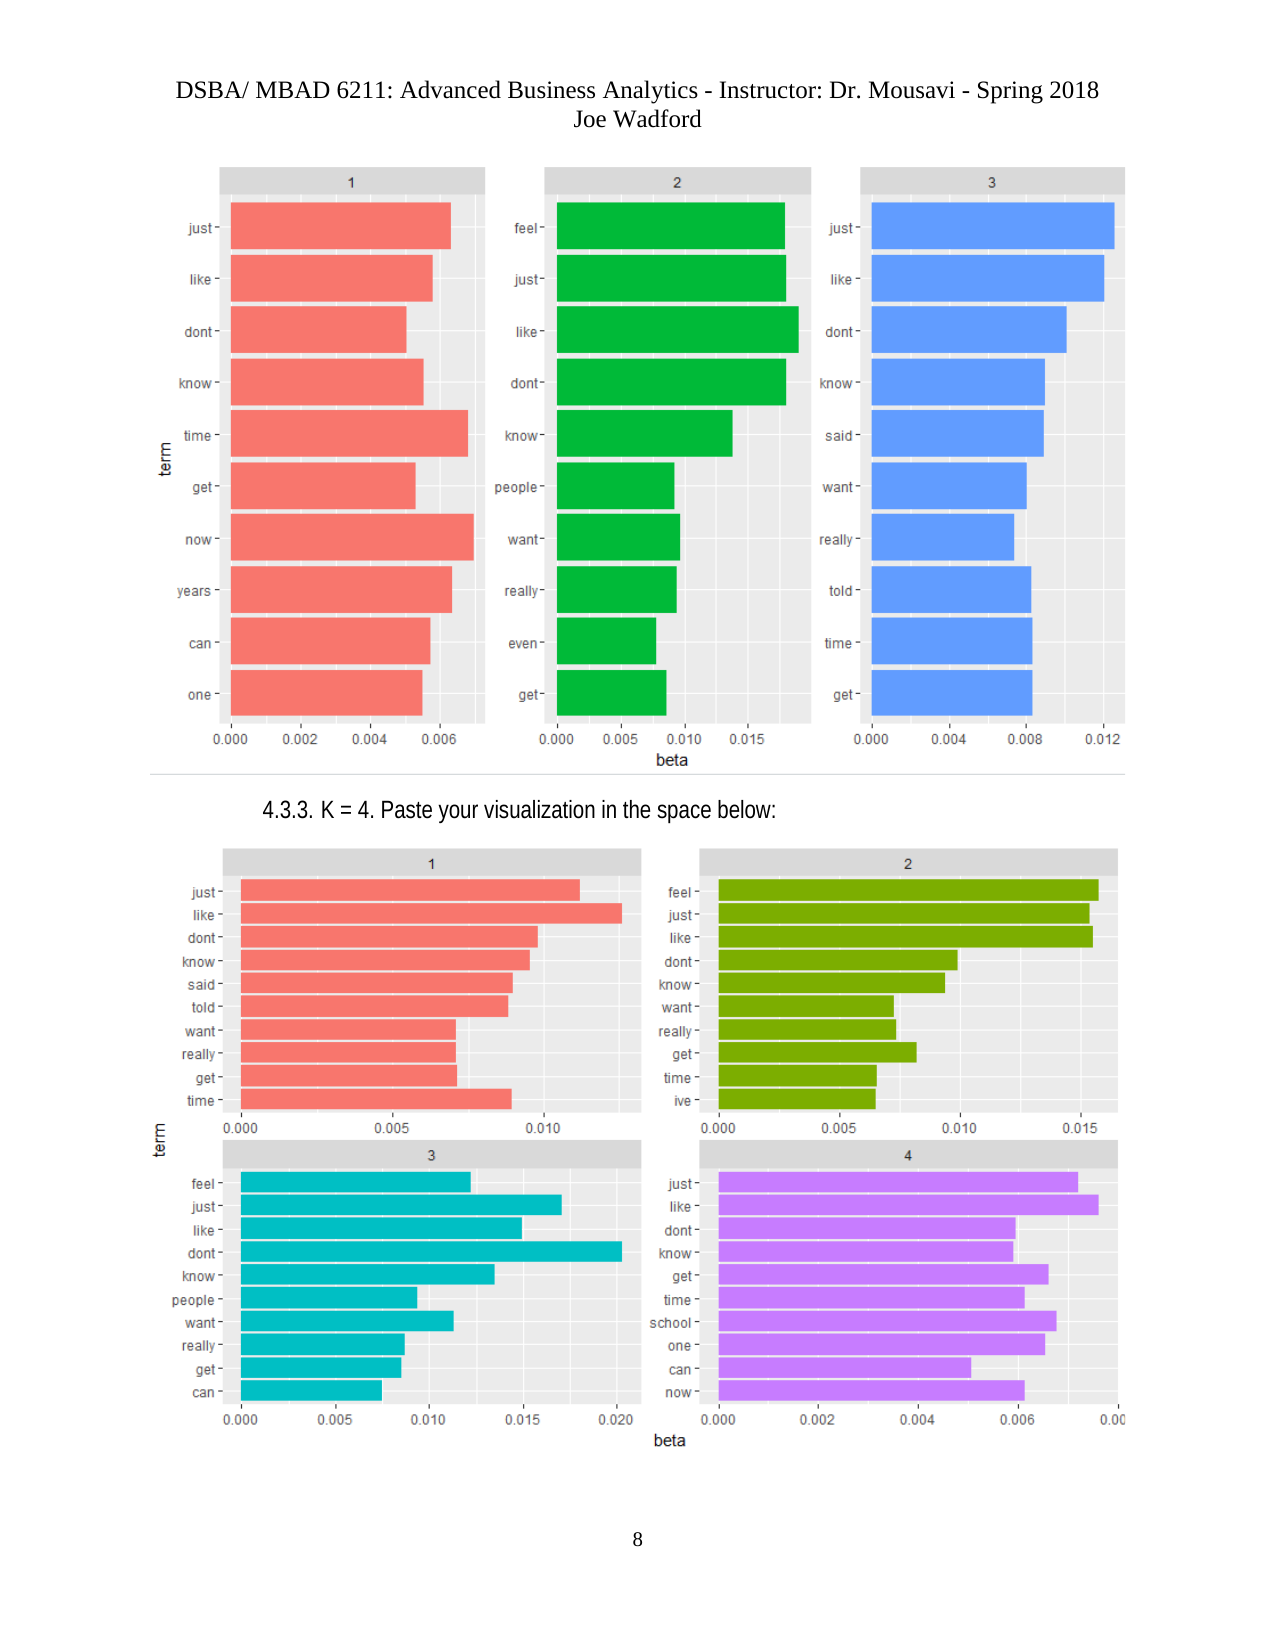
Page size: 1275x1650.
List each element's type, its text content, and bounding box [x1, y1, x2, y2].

picture [150, 166, 1125, 775]
picture [150, 844, 1125, 1452]
list K = 4. Paste your visualization in the space below: [262, 795, 1125, 824]
